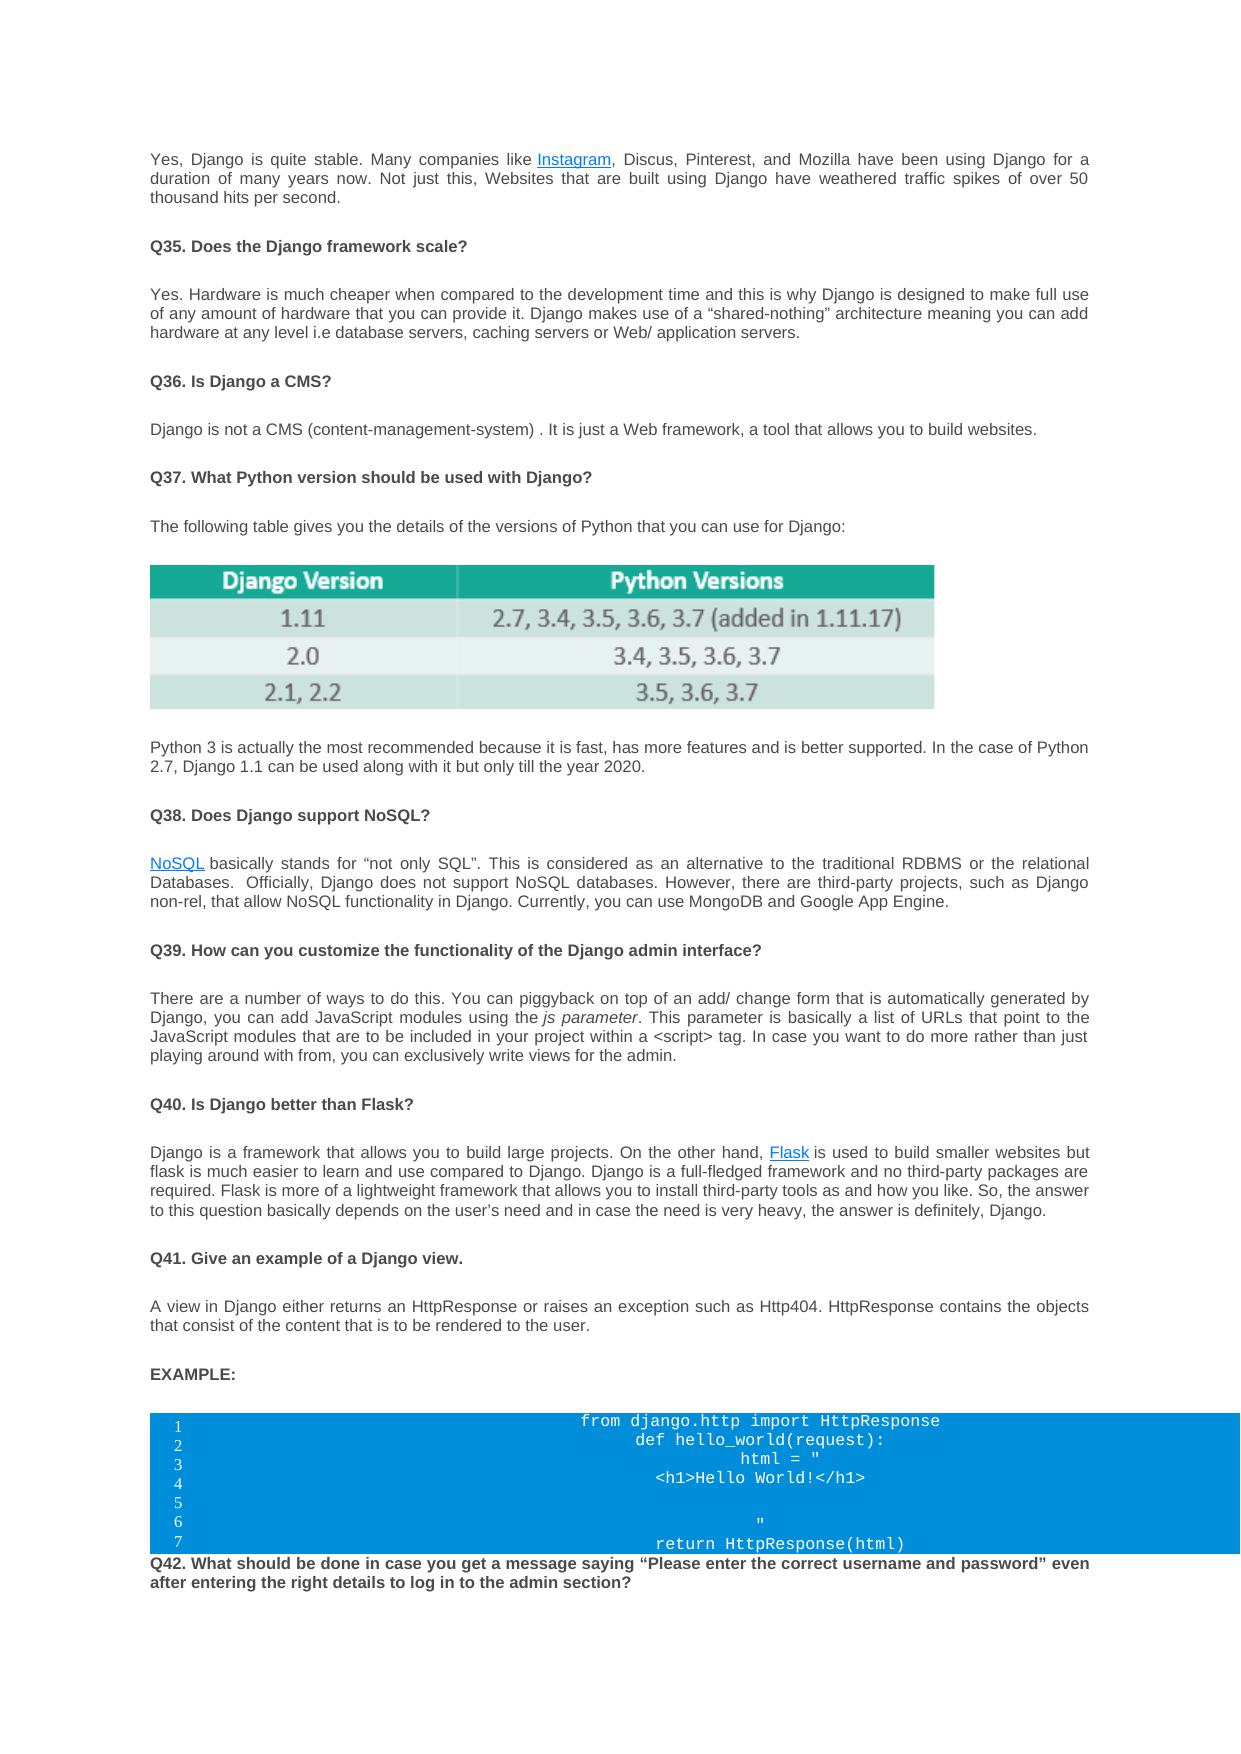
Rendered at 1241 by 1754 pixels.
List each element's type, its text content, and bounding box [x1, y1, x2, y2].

text Yes, Django is quite stable. Many companies like Instagram, Discus, Pinterest, and Mozilla have been using Django for a duration of many years now. Not just this, Websites that are built using Django have weathered trafﬁc spikes of over 50 thousand hits per second. [150, 150, 1090, 207]
text Q37. What Python version should be used with Django? [150, 468, 1090, 487]
text Q41. Give an example of a Django view. [150, 1249, 1090, 1268]
text Q36. Is Django a CMS? [150, 372, 1090, 391]
text Q42. What should be done in case you get a message saying “Please enter the correct username and password” even after entering the right details to log in to the admin section? [150, 1554, 1090, 1592]
text The following table gives you the details of the versions of Python that you can use for Django: [150, 517, 1090, 536]
text Q39. How can you customize the functionality of the Django admin interface? [150, 940, 1090, 959]
text Yes. Hardware is much cheaper when compared to the development time and this is why Django is designed to make full use of any amount of hardware that you can provide it. Django makes use of a “shared-nothing” architecture meaning you can add hardware at any level i.e database servers, caching servers or Web/ application servers. [150, 285, 1090, 342]
table_header 1 2 3 4 5 6 7 [150, 1413, 206, 1554]
text Django is a framework that allows you to build large projects. On the other hand, Flask is used to build smaller websites but flask is much easier to learn and use compared to Django. Django is a full-fledged framework and no third-party packages are required. Flask is more of a lightweight framework that allows you to install third-party tools as and how you like. So, the answer to this question basically depends on the user’s need and in case the need is very heavy, the answer is definitely, Django. [150, 1143, 1090, 1219]
table_header from django.http import HttpResponse def hello_world(request): html = " <h1>Hello World!</h1> " return HttpResponse(html) [206, 1413, 1240, 1554]
text There are a number of ways to do this. You can piggyback on top of an add/ change form that is automatically generated by Django, you can add JavaScript modules using the js parameter. This parameter is basically a list of URLs that point to the JavaScript modules that are to be included in your project within a <script> tag. In case you want to do more rather than just playing around with from, you can exclusively write views for the admin. [150, 989, 1090, 1065]
picture [150, 565, 935, 709]
text Q38. Does Django support NoSQL? [150, 805, 1090, 824]
text NoSQL basically stands for “not only SQL”. This is considered as an alternative to the traditional RDBMS or the relational Databases. Officially, Django does not support NoSQL databases. However, there are third-party projects, such as Django non-rel, that allow NoSQL functionality in Django. Currently, you can use MongoDB and Google App Engine. [150, 854, 1090, 911]
text Q35. Does the Django framework scale? [150, 237, 1090, 256]
text Python 3 is actually the most recommended because it is fast, has more features and is better supported. In the case of Python 2.7, Django 1.1 can be used along with it but only till the year 2020. [150, 738, 1090, 776]
text A view in Django either returns an HttpResponse or raises an exception such as Http404. HttpResponse contains the objects that consist of the content that is to be rendered to the user. [150, 1297, 1090, 1335]
text Q40. Is Django better than Flask? [150, 1094, 1090, 1114]
text Django is not a CMS (content-management-system) . It is just a Web framework, a tool that allows you to build websites. [150, 420, 1090, 439]
text EXAMPLE: [150, 1364, 1090, 1384]
